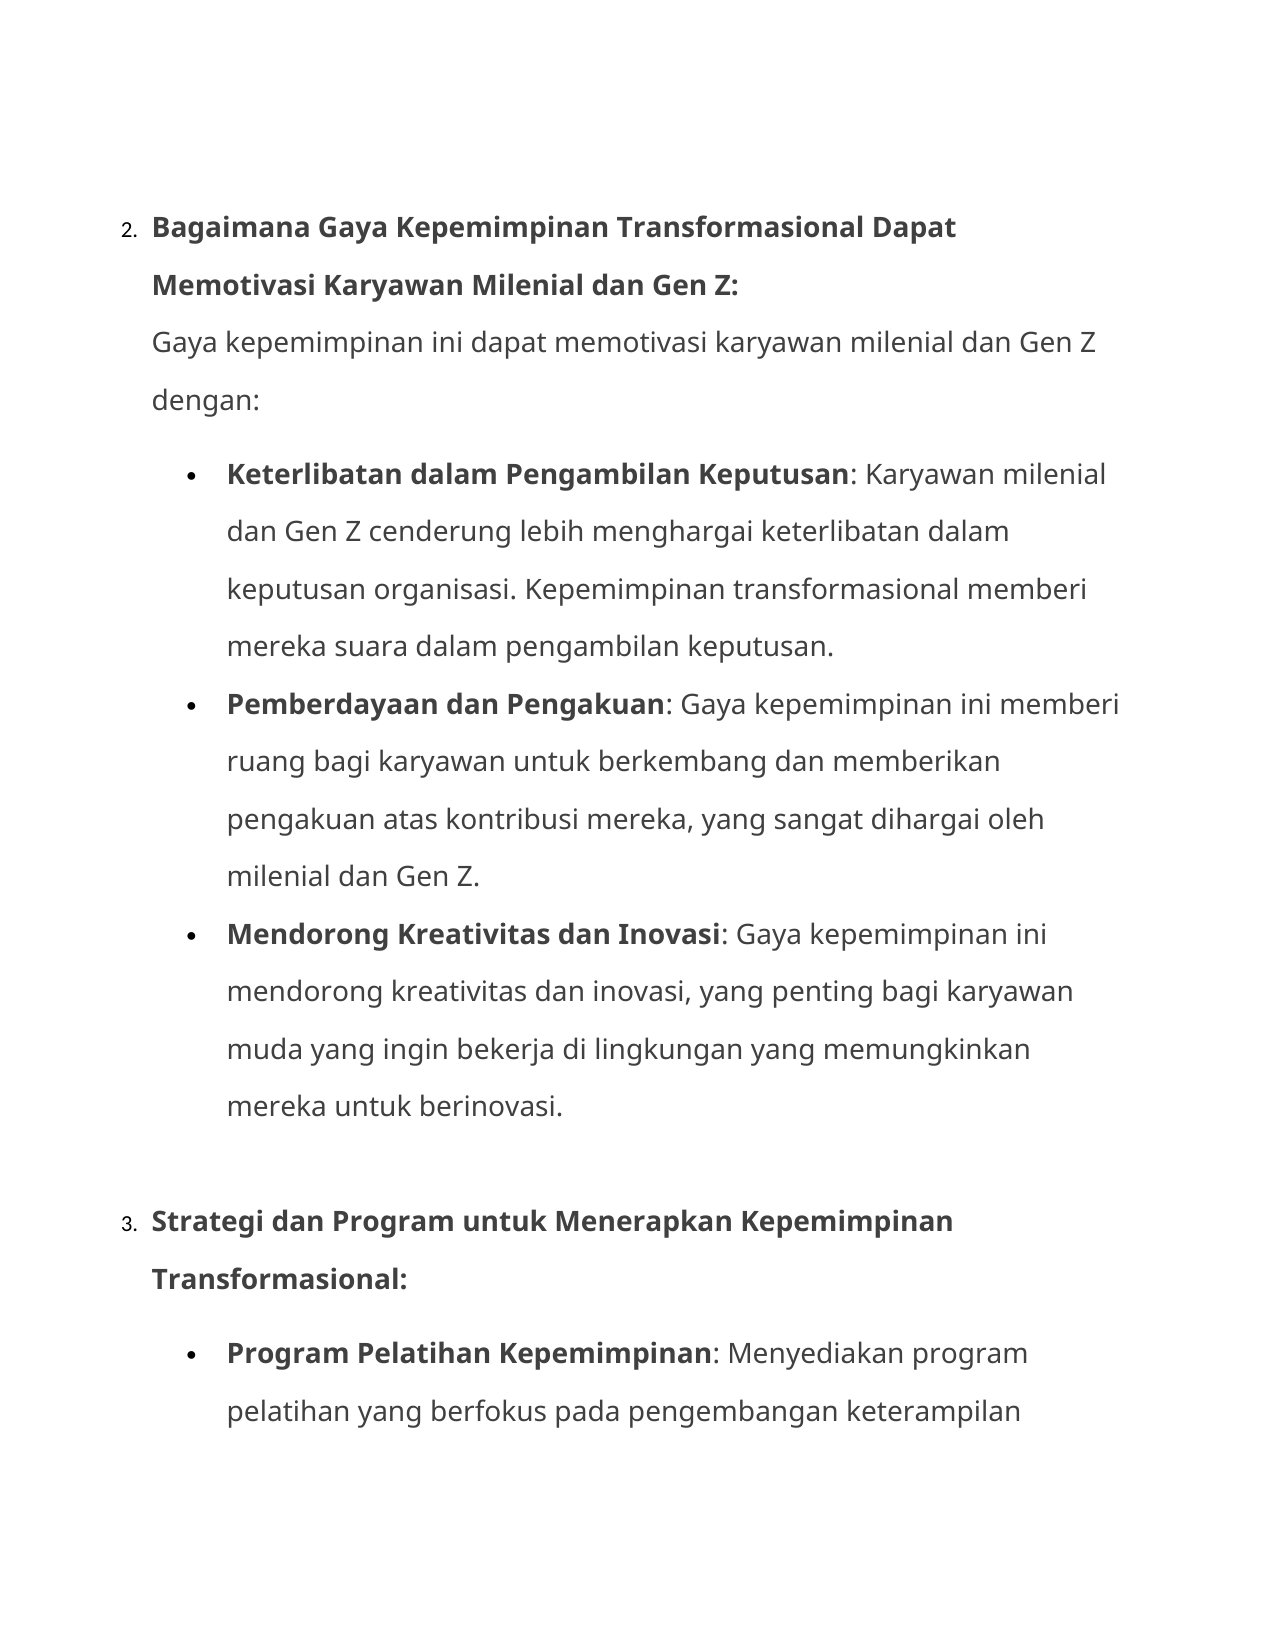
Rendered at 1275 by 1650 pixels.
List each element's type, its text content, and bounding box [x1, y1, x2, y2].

list Pemberdayaan dan Pengakuan: Gaya kepemimpinan ini memberi ruang bagi karyawan untuk berkembang dan memberikan pengakuan atas kontribusi mereka, yang sangat dihargai oleh milenial dan Gen Z. [187, 684, 1125, 895]
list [187, 1333, 1125, 1429]
list Bagaimana Gaya Kepemimpinan Transformasional Dapat Memotivasi Karyawan Milenial dan Gen Z: Gaya kepemimpinan ini dapat memotivasi karyawan milenial dan Gen Z dengan: [121, 207, 1125, 418]
list Keterlibatan dalam Pengambilan Keputusan: Karyawan milenial dan Gen Z cenderung lebih menghargai keterlibatan dalam keputusan organisasi. Kepemimpinan transformasional memberi mereka suara dalam pengambilan keputusan. [187, 454, 1125, 665]
list Strategi dan Program untuk Menerapkan Kepemimpinan Transformasional: [121, 1202, 1125, 1297]
list Mendorong Kreativitas dan Inovasi: Gaya kepemimpinan ini mendorong kreativitas dan inovasi, yang penting bagi karyawan muda yang ingin bekerja di lingkungan yang memungkinkan mereka untuk berinovasi. [187, 914, 1125, 1125]
